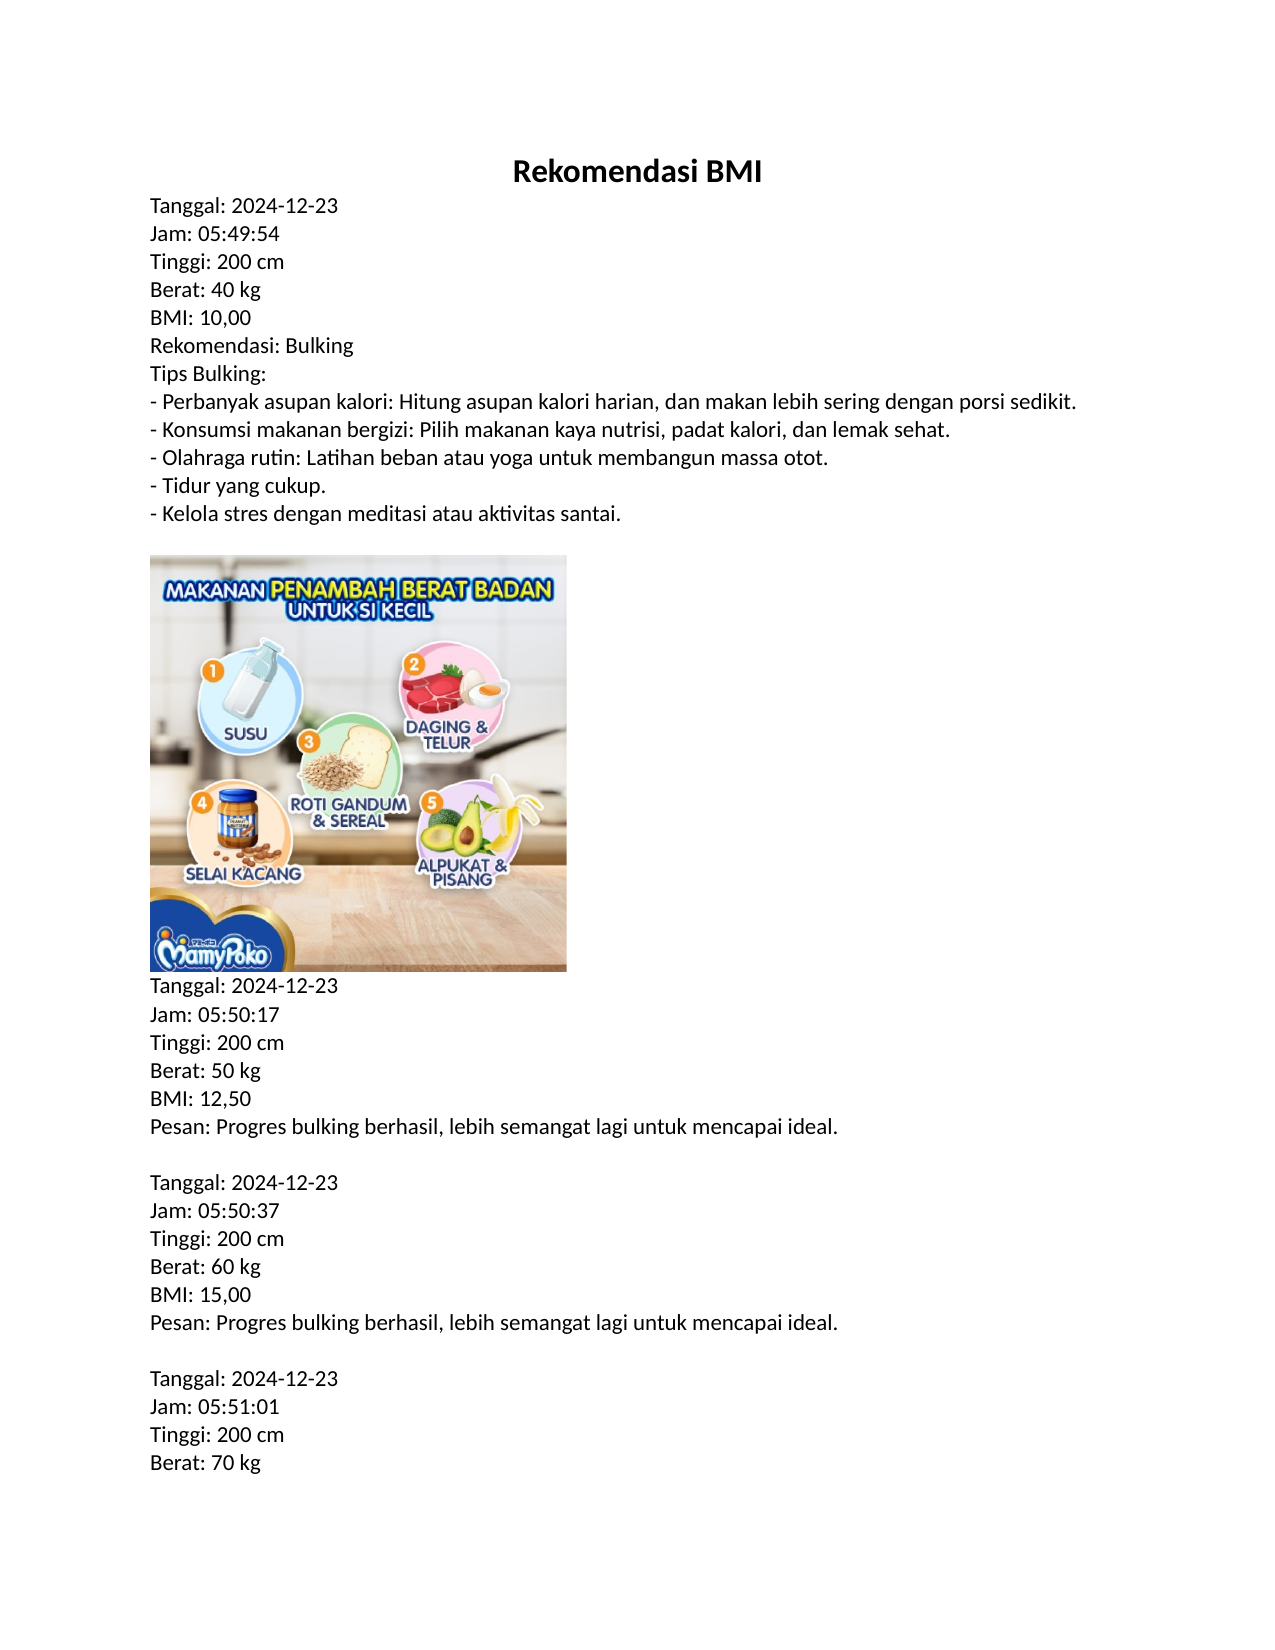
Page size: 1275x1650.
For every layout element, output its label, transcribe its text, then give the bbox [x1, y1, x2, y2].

picture [150, 706, 567, 1123]
text Rekomendasi BMI [150, 150, 1125, 195]
text Tanggal: 2024-12-23 Jam: 05:50:17 Tinggi: 200 cm Berat: 50 kg BMI: 12,50 Pesan: Progres bulking berhasil, lebih semangat lagi untuk mencapai ideal. [150, 1123, 1125, 1361]
text Tanggal: 2024-12-23 Jam: 05:50:37 Tinggi: 200 cm Berat: 60 kg BMI: 15,00 Pesan: Progres bulking berhasil, lebih semangat lagi untuk mencapai ideal. [150, 1361, 1125, 1498]
text Tanggal: 2024-12-23 Jam: 05:49:54 Tinggi: 200 cm Berat: 40 kg BMI: 10,00 Rekomendasi: Bulking Tips Bulking: - Perbanyak asupan kalori: Hitung asupan kalori harian, dan makan lebih sering dengan porsi sedikit. - Konsumsi makanan bergizi: Pilih makanan kaya nutrisi, padat kalori, dan lemak sehat. - Olahraga rutin: Latihan beban atau yoga untuk membangun massa otot. - Tidur yang cukup. - Kelola stres dengan meditasi atau aktivitas santai. [150, 195, 1125, 706]
